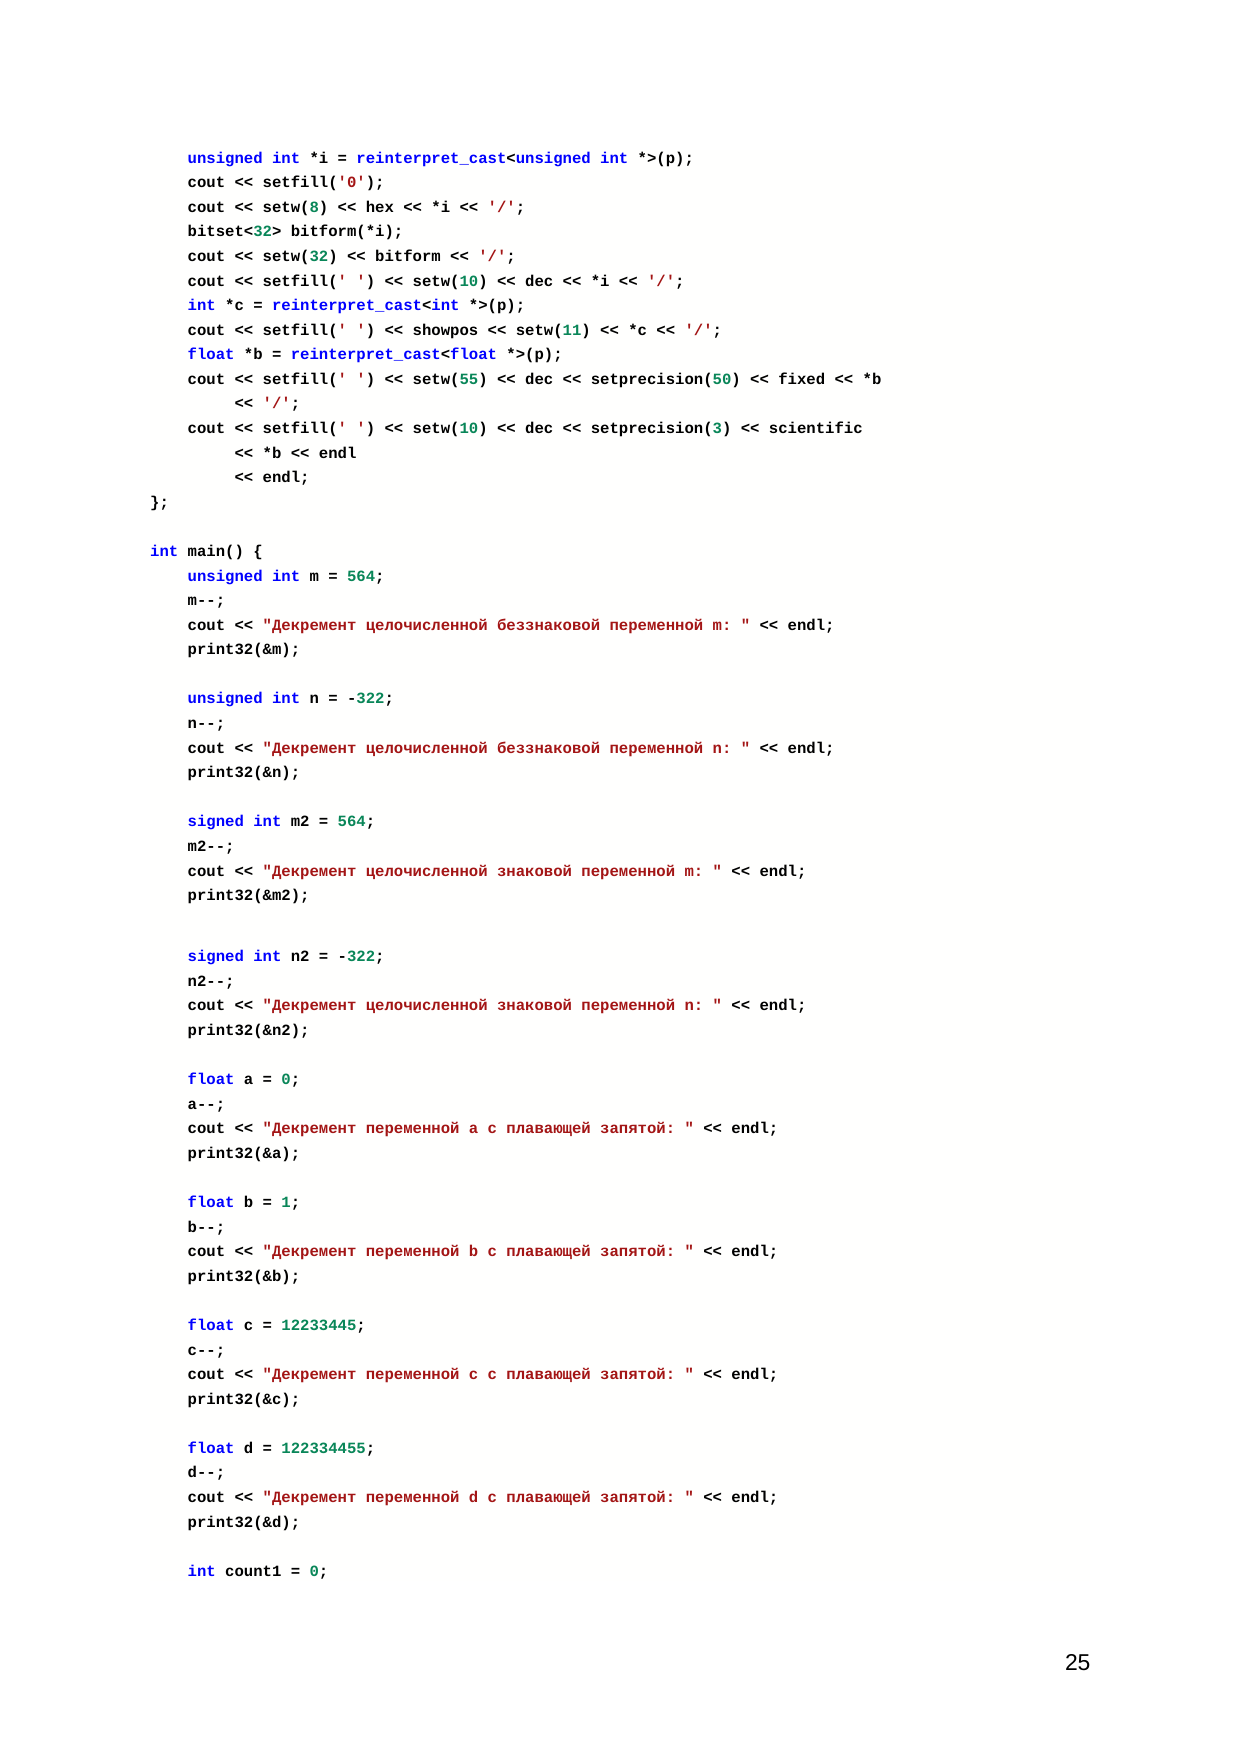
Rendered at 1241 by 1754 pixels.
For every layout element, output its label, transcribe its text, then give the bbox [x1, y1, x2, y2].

text int *c = reinterpret_cast<int *>(p); [150, 297, 1090, 315]
text signed int m2 = 564; [150, 814, 1090, 831]
text m2--; [150, 838, 1090, 856]
text << *b << endl [150, 445, 1090, 463]
text print32(&n); [150, 764, 1090, 782]
text print32(&m); [150, 642, 1090, 659]
text unsigned int n = -322; [150, 691, 1090, 708]
text float *b = reinterpret_cast<float *>(p); [150, 347, 1090, 364]
text float c = 12233445; [150, 1317, 1090, 1335]
text float d = 122334455; [150, 1440, 1090, 1458]
text cout << "Декремент переменной b с плавающей запятой: " << endl; [150, 1244, 1090, 1261]
text }; [150, 494, 1090, 512]
text cout << "Декремент переменной a с плавающей запятой: " << endl; [150, 1121, 1090, 1138]
text n2--; [150, 973, 1090, 991]
text print32(&b); [150, 1268, 1090, 1286]
text print32(&d); [150, 1514, 1090, 1532]
text cout << "Декремент целочисленной беззнаковой переменной m: " << endl; [150, 617, 1090, 635]
text cout << setfill(' ') << setw(55) << dec << setprecision(50) << fixed << *b [150, 371, 1090, 389]
text << endl; [150, 469, 1090, 487]
text bitset<32> bitform(*i); [150, 224, 1090, 241]
text cout << "Декремент переменной d с плавающей запятой: " << endl; [150, 1489, 1090, 1507]
text unsigned int *i = reinterpret_cast<unsigned int *>(p); [150, 150, 1090, 168]
text float a = 0; [150, 1072, 1090, 1089]
text cout << "Декремент целочисленной знаковой переменной m: " << endl; [150, 863, 1090, 881]
text cout << "Декремент целочисленной знаковой переменной n: " << endl; [150, 998, 1090, 1016]
text unsigned int m = 564; [150, 568, 1090, 586]
text cout << setw(32) << bitform << '/'; [150, 248, 1090, 266]
text m--; [150, 592, 1090, 610]
text float b = 1; [150, 1194, 1090, 1212]
text n--; [150, 715, 1090, 733]
text c--; [150, 1342, 1090, 1360]
text d--; [150, 1465, 1090, 1483]
text print32(&m2); [150, 887, 1090, 905]
text cout << setfill(' ') << showpos << setw(11) << *c << '/'; [150, 322, 1090, 340]
text cout << "Декремент переменной c с плавающей запятой: " << endl; [150, 1367, 1090, 1384]
text cout << setfill(' ') << setw(10) << dec << *i << '/'; [150, 273, 1090, 291]
text print32(&n2); [150, 1022, 1090, 1040]
text a--; [150, 1096, 1090, 1114]
text cout << setw(8) << hex << *i << '/'; [150, 199, 1090, 217]
text signed int n2 = -322; [150, 949, 1090, 966]
text cout << "Декремент целочисленной беззнаковой переменной n: " << endl; [150, 740, 1090, 758]
text b--; [150, 1219, 1090, 1237]
text print32(&c); [150, 1391, 1090, 1409]
text cout << setfill(' ') << setw(10) << dec << setprecision(3) << scientific [150, 420, 1090, 438]
text print32(&a); [150, 1145, 1090, 1163]
text cout << setfill('0'); [150, 174, 1090, 192]
text int main() { [150, 543, 1090, 561]
text int count1 = 0; [150, 1563, 1090, 1581]
text << '/'; [150, 396, 1090, 413]
